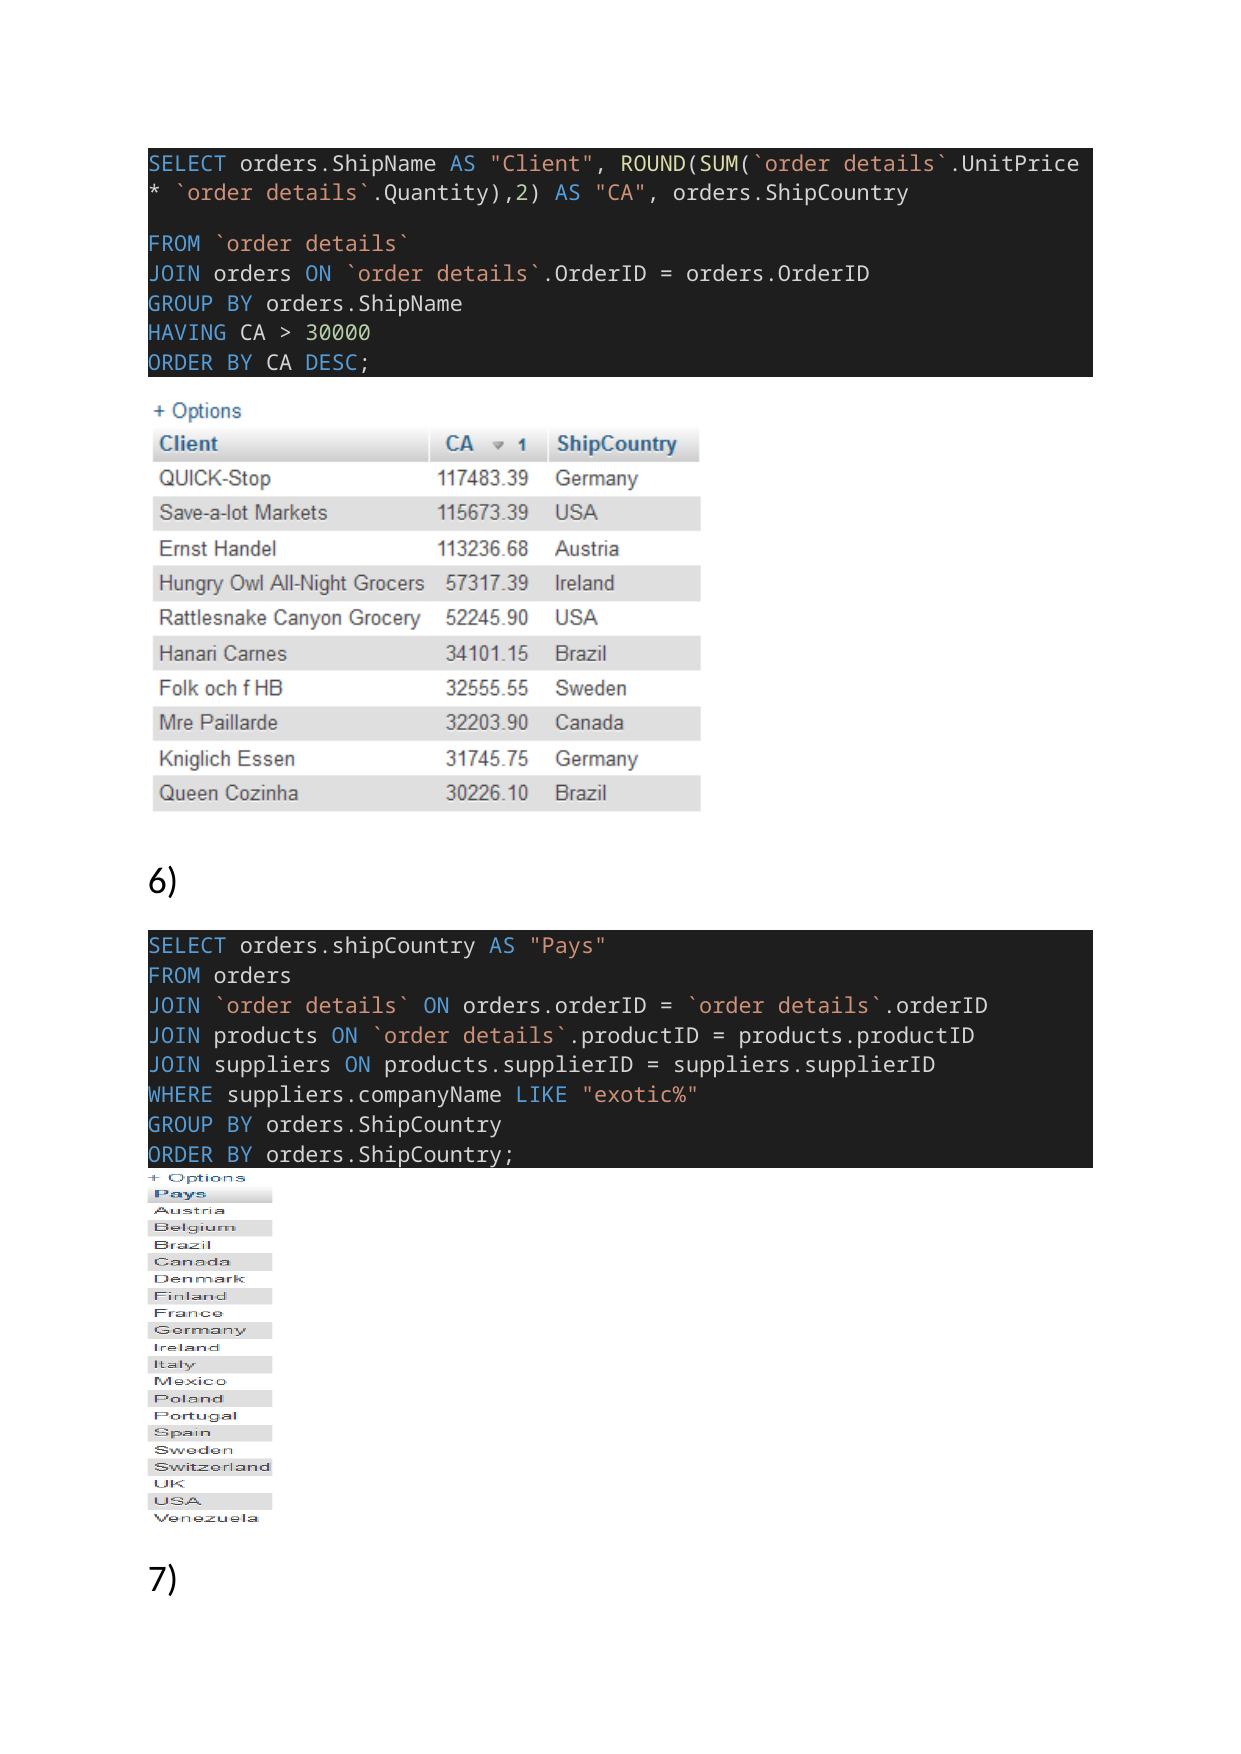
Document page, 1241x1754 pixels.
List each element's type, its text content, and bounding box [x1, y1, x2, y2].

text ORDER BY CA DESC; [148, 347, 1093, 377]
text SELECT orders.ShipName AS "Client", ROUND(SUM(`order details`.UnitPrice * `order details`.Quantity),2) AS "CA", orders.ShipCountry [148, 148, 1093, 207]
text GROUP BY orders.ShipName [148, 288, 1093, 317]
text FROM orders [148, 960, 1093, 990]
text FROM `order details` [148, 228, 1093, 258]
text WHERE suppliers.companyName LIKE "exotic%" [148, 1079, 1093, 1109]
picture [147, 1168, 273, 1530]
picture [147, 377, 809, 832]
text SELECT orders.shipCountry AS "Pays" [148, 930, 1093, 960]
text GROUP BY orders.ShipCountry [148, 1109, 1093, 1139]
text JOIN orders ON `order details`.OrderID = orders.OrderID [148, 258, 1093, 288]
text HAVING CA > 30000 [148, 317, 1093, 347]
text JOIN suppliers ON products.supplierID = suppliers.supplierID [148, 1049, 1093, 1079]
text 6) [148, 857, 1093, 902]
text 7) [148, 1554, 1093, 1600]
text ORDER BY orders.ShipCountry; [148, 1139, 1093, 1168]
text JOIN `order details` ON orders.orderID = `order details`.orderID [148, 990, 1093, 1019]
text JOIN products ON `order details`.productID = products.productID [148, 1019, 1093, 1049]
